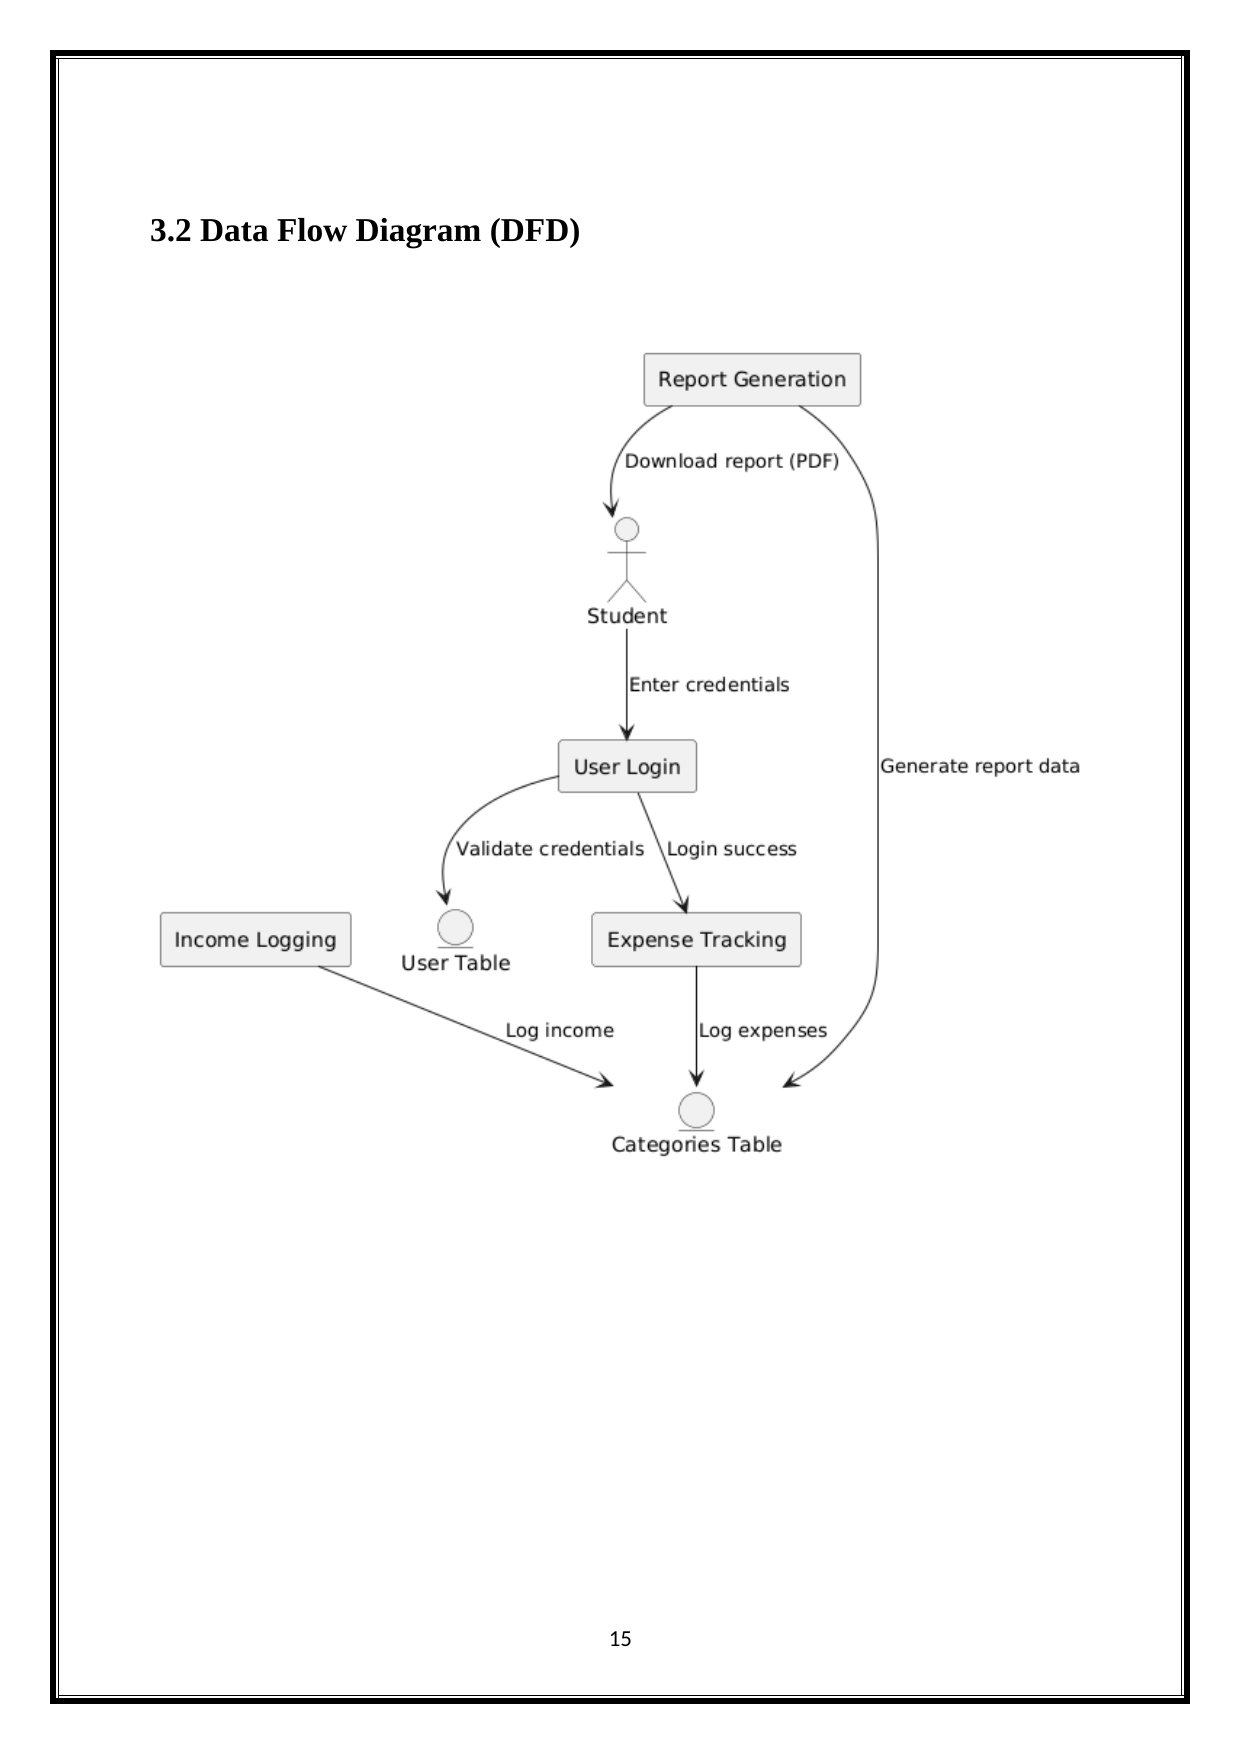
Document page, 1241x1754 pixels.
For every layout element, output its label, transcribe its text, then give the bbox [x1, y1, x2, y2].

text 3.2 Data Flow Diagram (DFD) [150, 210, 1090, 248]
picture [150, 343, 1091, 1162]
